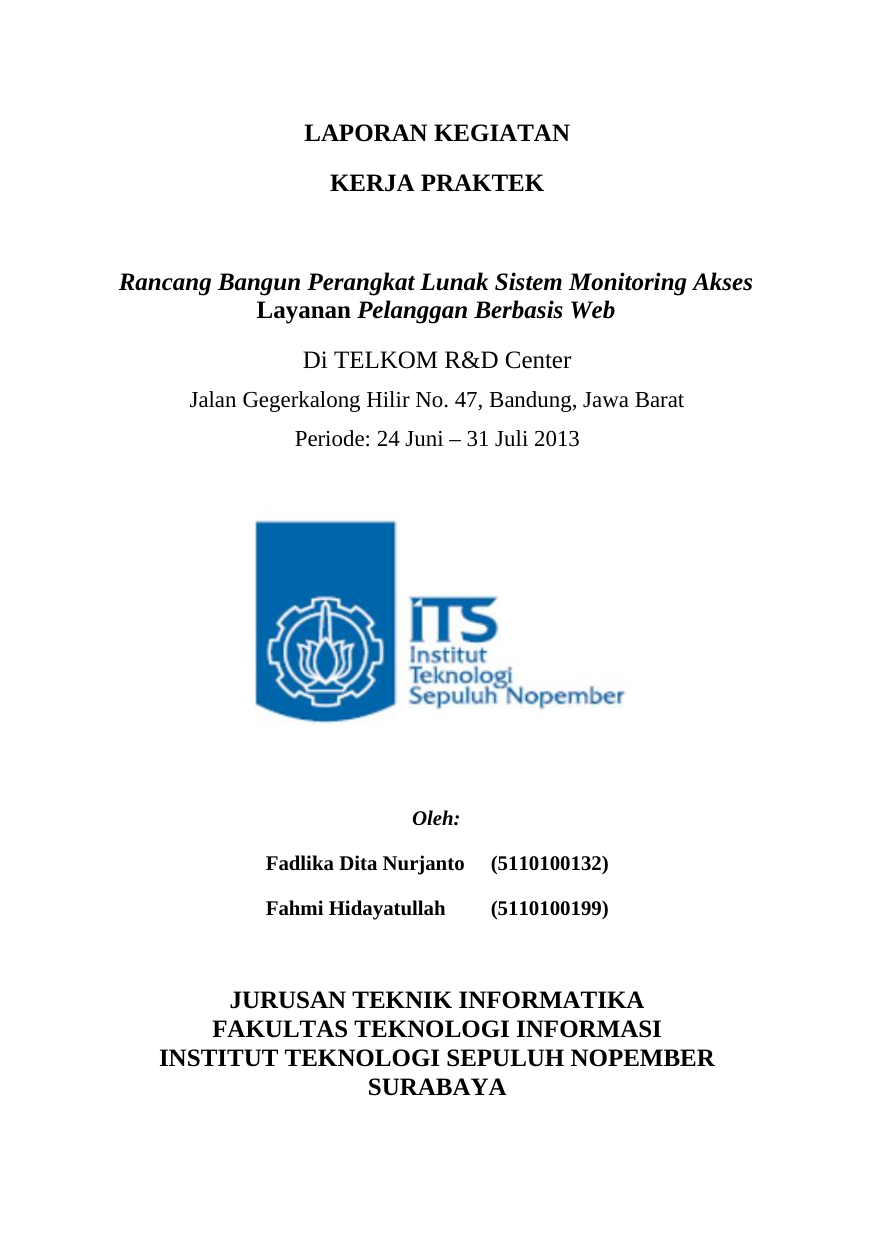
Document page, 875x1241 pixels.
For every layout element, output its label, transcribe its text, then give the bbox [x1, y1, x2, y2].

text FAKULTAS TEKNOLOGI INFORMASI [118, 1014, 756, 1043]
text Periode: 24 Juni – 31 Juli 2013 [118, 425, 756, 452]
text INSTITUT TEKNOLOGI SEPULUH NOPEMBER [118, 1043, 756, 1072]
text Rancang Bangun Perangkat Lunak Sistem Monitoring Akses Layanan Pelanggan Berbasis Web [118, 267, 756, 324]
text LAPORAN KEGIATAN [118, 118, 756, 147]
text SURABAYA [118, 1072, 756, 1101]
text KERJA PRAKTEK [118, 168, 756, 196]
text Oleh: [118, 806, 756, 830]
picture [237, 509, 638, 741]
text Jalan Gegerkalong Hilir No. 47, Bandung, Jawa Barat [118, 386, 756, 413]
text Fahmi Hidayatullah (5110100199) [118, 896, 756, 920]
text Fadlika Dita Nurjanto (5110100132) [118, 851, 756, 875]
text JURUSAN TEKNIK INFORMATIKA [118, 986, 756, 1014]
text Di TELKOM R&D Center [118, 345, 756, 374]
